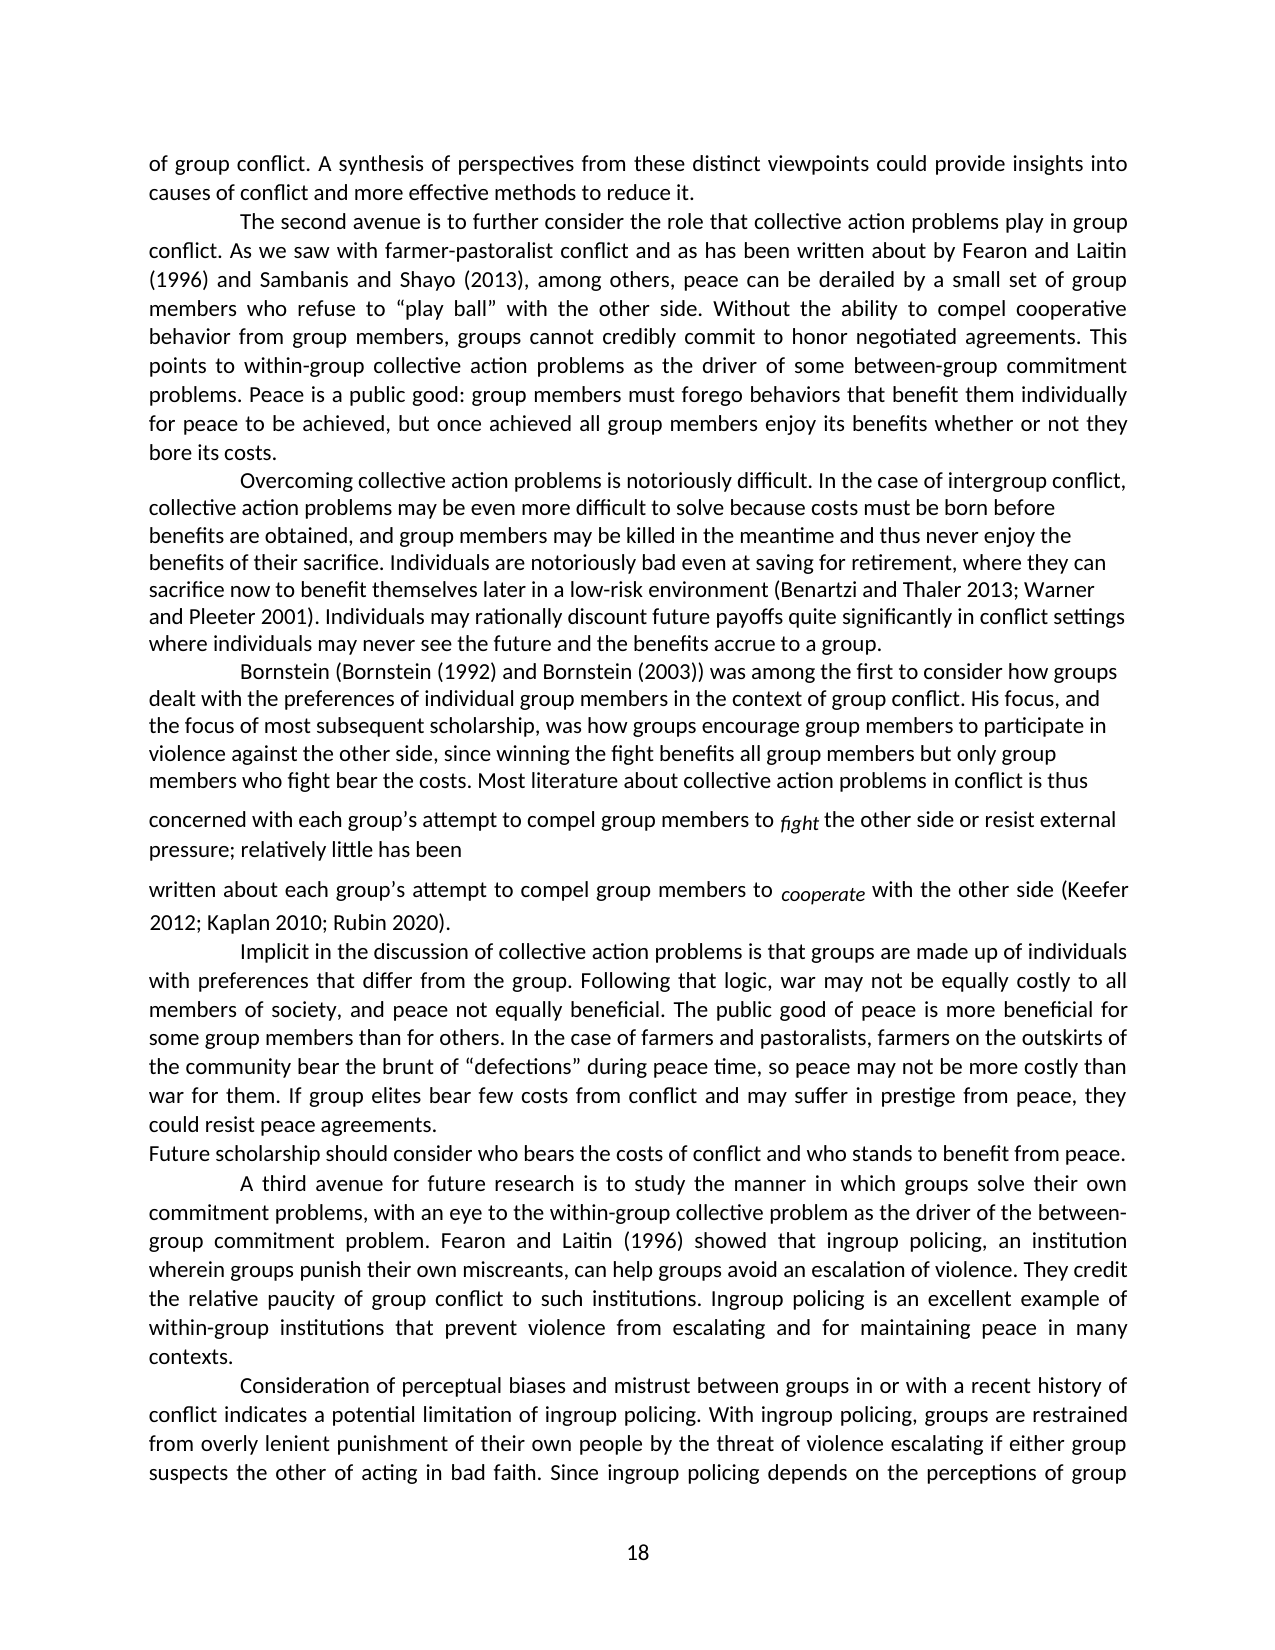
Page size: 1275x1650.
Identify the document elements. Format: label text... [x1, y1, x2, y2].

text Future scholarship should consider who bears the costs of conflict and who stands to benefit from peace. [148, 1139, 1129, 1167]
text A third avenue for future research is to study the manner in which groups solve their own commitment problems, with an eye to the within-group collective problem as the driver of the between-group commitment problem. Fearon and Laitin (1996) showed that ingroup policing, an institution wherein groups punish their own miscreants, can help groups avoid an escalation of violence. They credit the relative paucity of group conflict to such institutions. Ingroup policing is an excellent example of within-group institutions that prevent violence from escalating and for maintaining peace in many contexts. [148, 1169, 1129, 1370]
text Implicit in the discussion of collective action problems is that groups are made up of individuals with preferences that differ from the group. Following that logic, war may not be equally costly to all members of society, and peace not equally beneficial. The public good of peace is more beneficial for some group members than for others. In the case of farmers and pastoralists, farmers on the outskirts of the community bear the brunt of “defections” during peace time, so peace may not be more costly than war for them. If group elites bear few costs from conflict and may suffer in prestige from peace, they could resist peace agreements. [148, 937, 1129, 1138]
text Bornstein (Bornstein (1992) and Bornstein (2003)) was among the first to consider how groups dealt with the preferences of individual group members in the context of group conflict. His focus, and the focus of most subsequent scholarship, was how groups encourage group members to participate in violence against the other side, since winning the fight benefits all group members but only group members who fight bear the costs. Most literature about collective action problems in conflict is thus concerned with each group’s attempt to compel group members to fight the other side or resist external pressure; relatively little has been [148, 658, 1131, 863]
text written about each group’s attempt to compel group members to cooperate with the other side (Keefer 2012; Kaplan 2010; Rubin 2020). [148, 863, 1129, 936]
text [148, 149, 1129, 206]
text The second avenue is to further consider the role that collective action problems play in group conflict. As we saw with farmer-pastoralist conflict and as has been written about by Fearon and Laitin (1996) and Sambanis and Shayo (2013), among others, peace can be derailed by a small set of group members who refuse to “play ball” with the other side. Without the ability to compel cooperative behavior from group members, groups cannot credibly commit to honor negotiated agreements. This points to within-group collective action problems as the driver of some between-group commitment problems. Peace is a public good: group members must forego behaviors that benefit them individually for peace to be achieved, but once achieved all group members enjoy its benefits whether or not they bore its costs. [148, 207, 1129, 466]
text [148, 1371, 1129, 1486]
text Overcoming collective action problems is notoriously difficult. In the case of intergroup conflict, collective action problems may be even more difficult to solve because costs must be born before benefits are obtained, and group members may be killed in the meantime and thus never enjoy the benefits of their sacrifice. Individuals are notoriously bad even at saving for retirement, where they can sacrifice now to benefit themselves later in a low-risk environment (Benartzi and Thaler 2013; Warner and Pleeter 2001). Individuals may rationally discount future payoffs quite significantly in conflict settings where individuals may never see the future and the benefits accrue to a group. [148, 467, 1131, 657]
